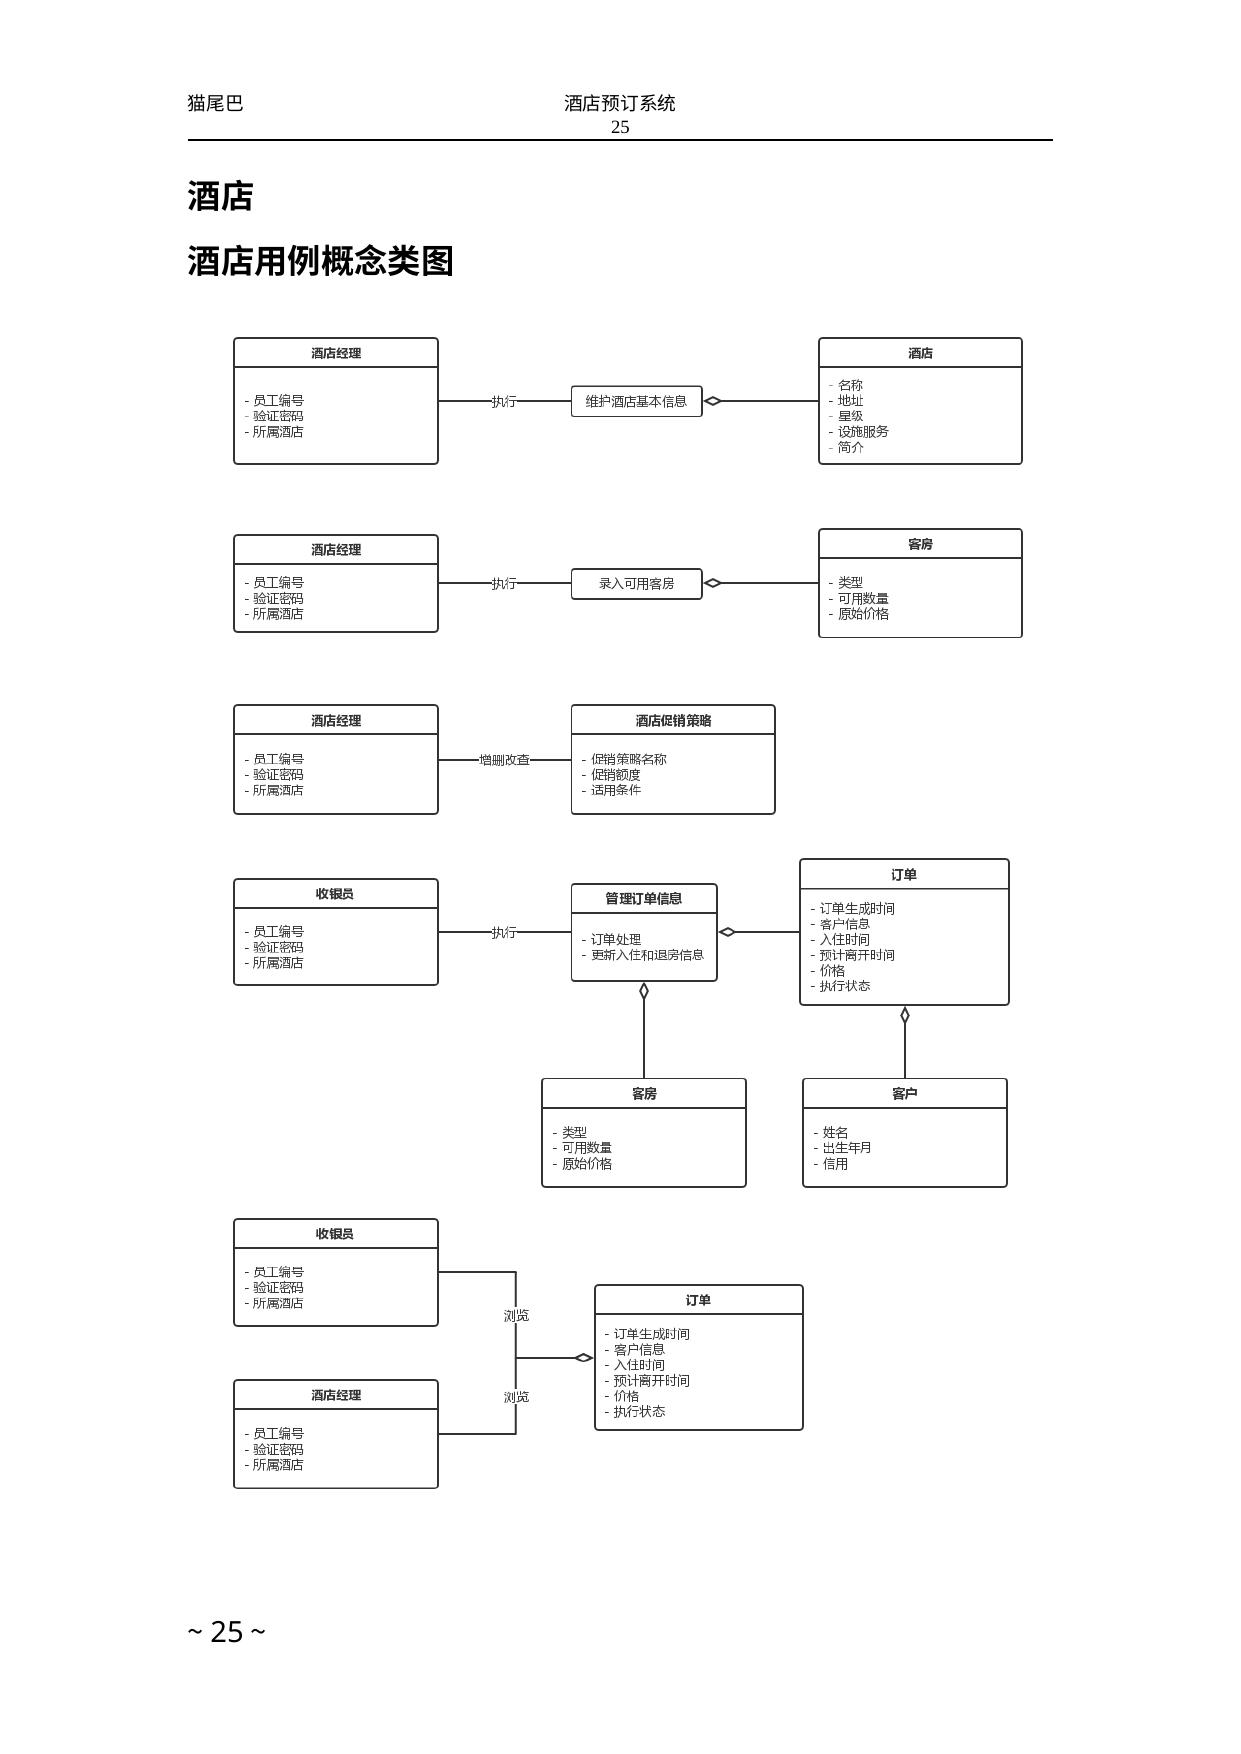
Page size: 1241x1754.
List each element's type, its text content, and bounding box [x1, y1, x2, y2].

text 酒店用例概念类图 [187, 227, 1053, 292]
text 酒店 [187, 162, 1053, 227]
picture [187, 292, 1053, 1519]
